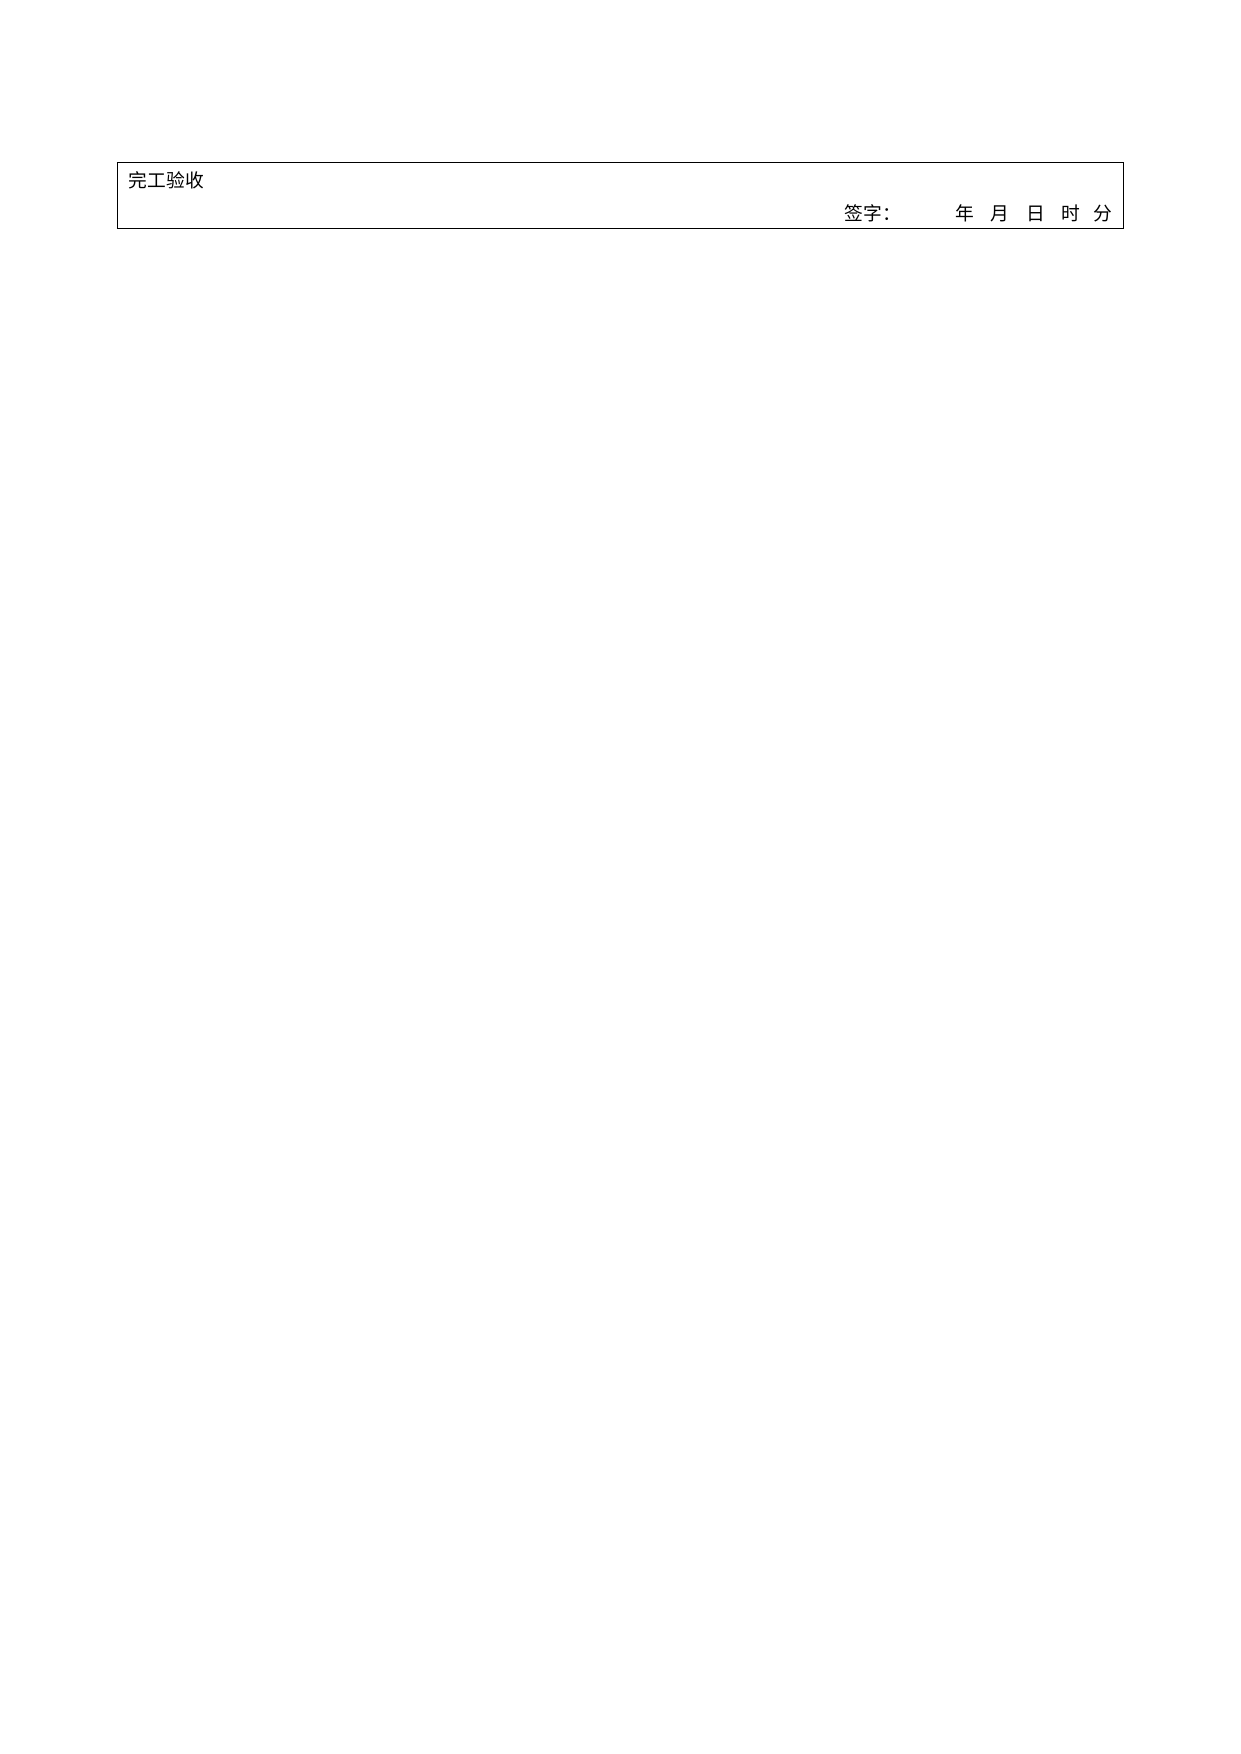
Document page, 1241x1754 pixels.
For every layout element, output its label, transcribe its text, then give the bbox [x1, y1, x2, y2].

table_cell 完工验收 签字： 年 月 日 时 分 [118, 163, 1123, 228]
